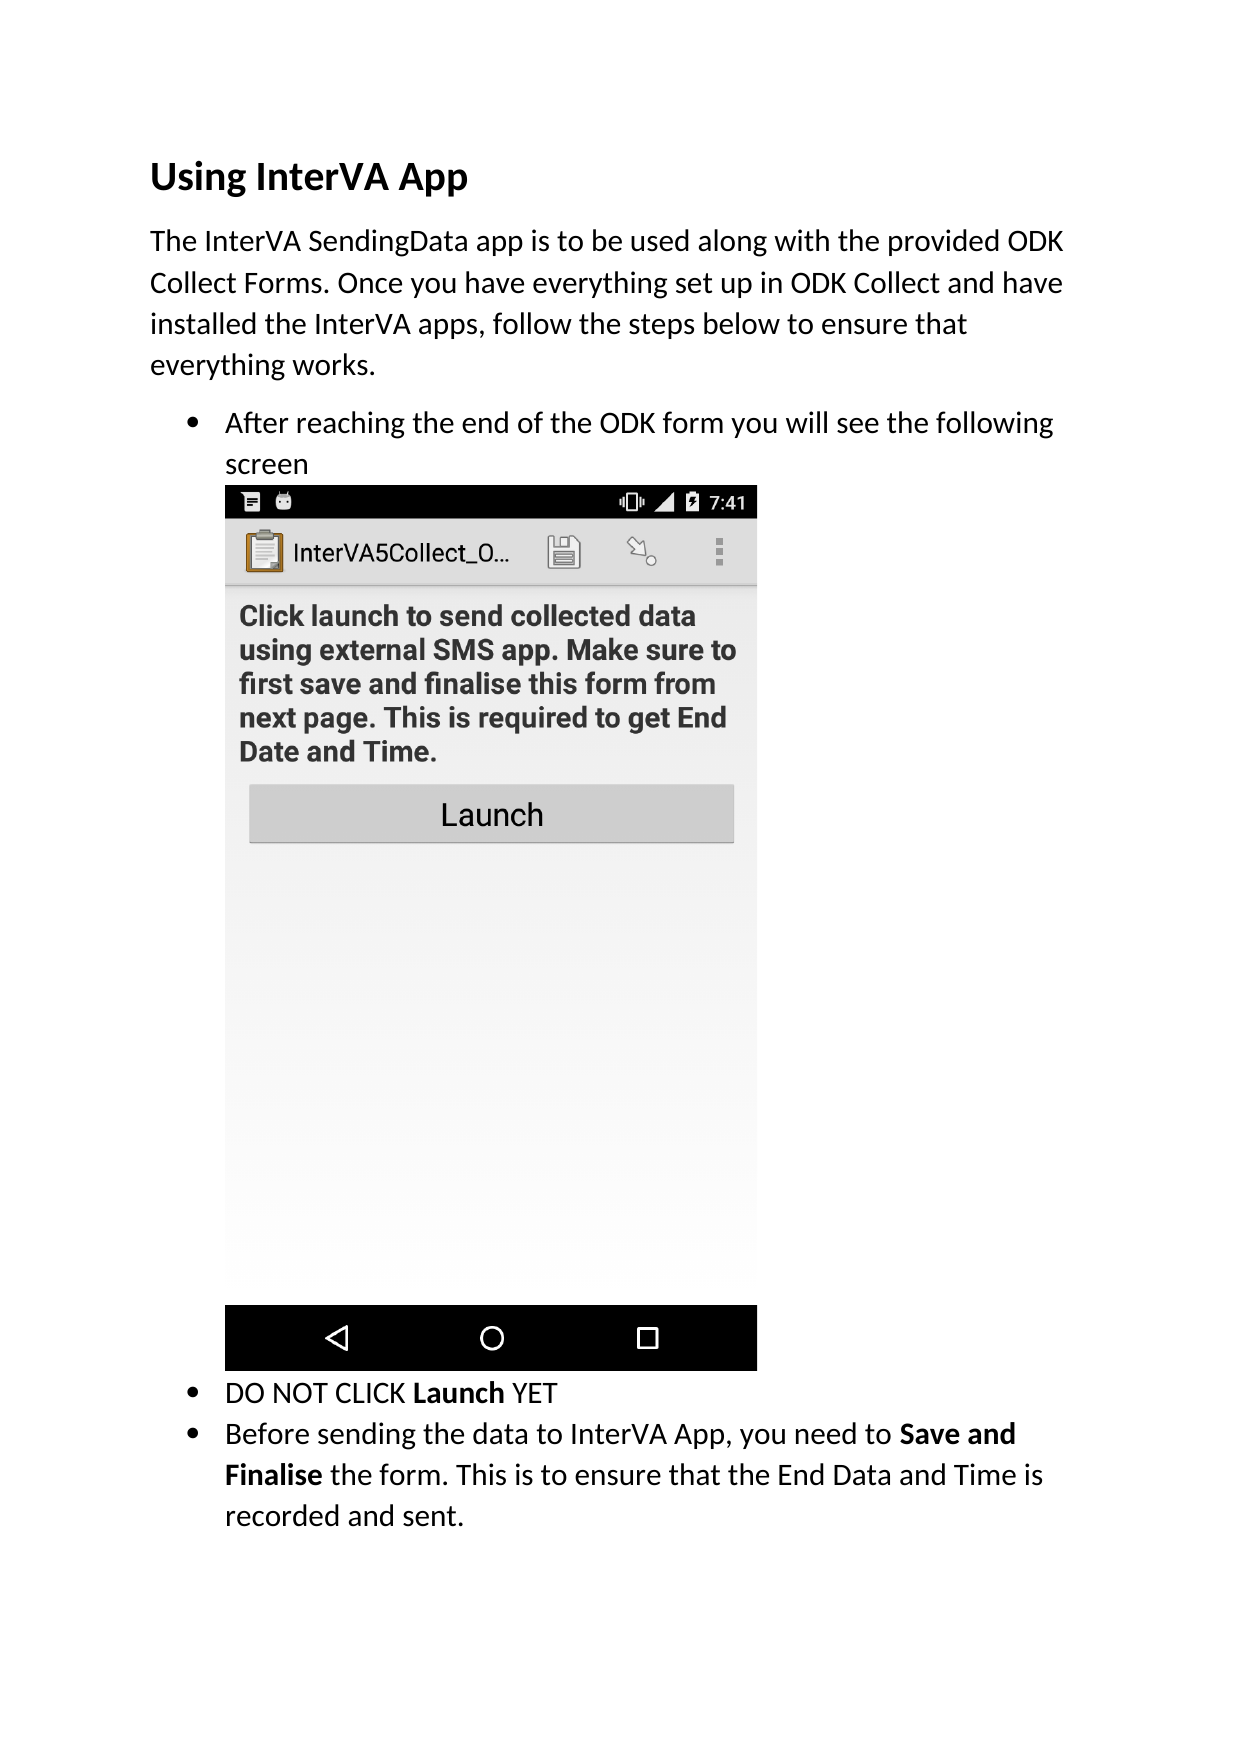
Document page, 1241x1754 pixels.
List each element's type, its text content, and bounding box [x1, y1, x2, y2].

text Using InterVA App [150, 150, 1090, 201]
list After reaching the end of the ODK form you will see the following screen [187, 403, 1090, 482]
list DO NOT CLICK Launch YET [187, 1373, 1090, 1411]
list Before sending the data to InterVA App, you need to Save and Finalise the form. This is to ensure that the End Data and Time is recorded and sent. [187, 1414, 1090, 1535]
text The InterVA SendingData app is to be used along with the provided ODK Collect Forms. Once you have everything set up in ODK Collect and have installed the InterVA apps, follow the steps below to ensure that everything works. [150, 222, 1090, 383]
picture [225, 485, 758, 1371]
